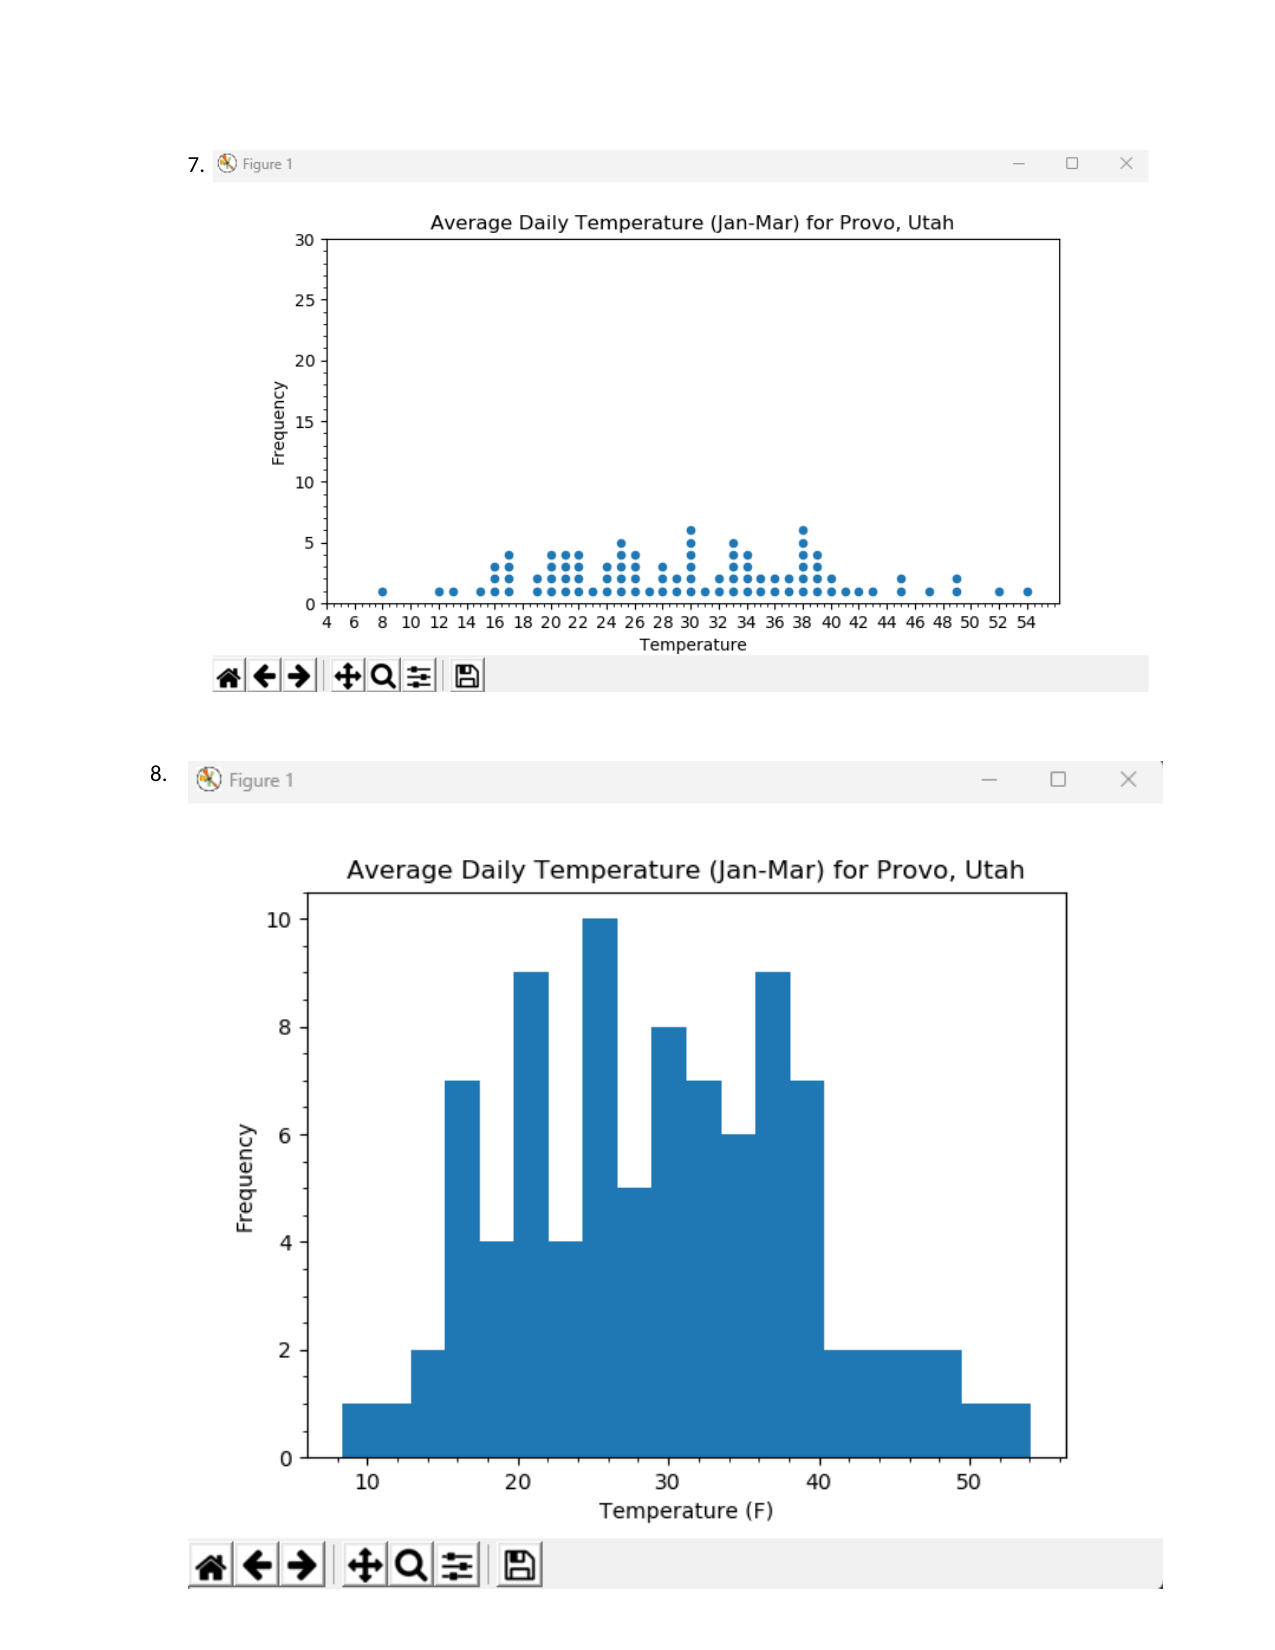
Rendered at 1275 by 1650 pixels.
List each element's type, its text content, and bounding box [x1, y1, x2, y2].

picture [188, 761, 1163, 1589]
picture [212, 150, 1149, 692]
text 8. [150, 759, 1125, 787]
